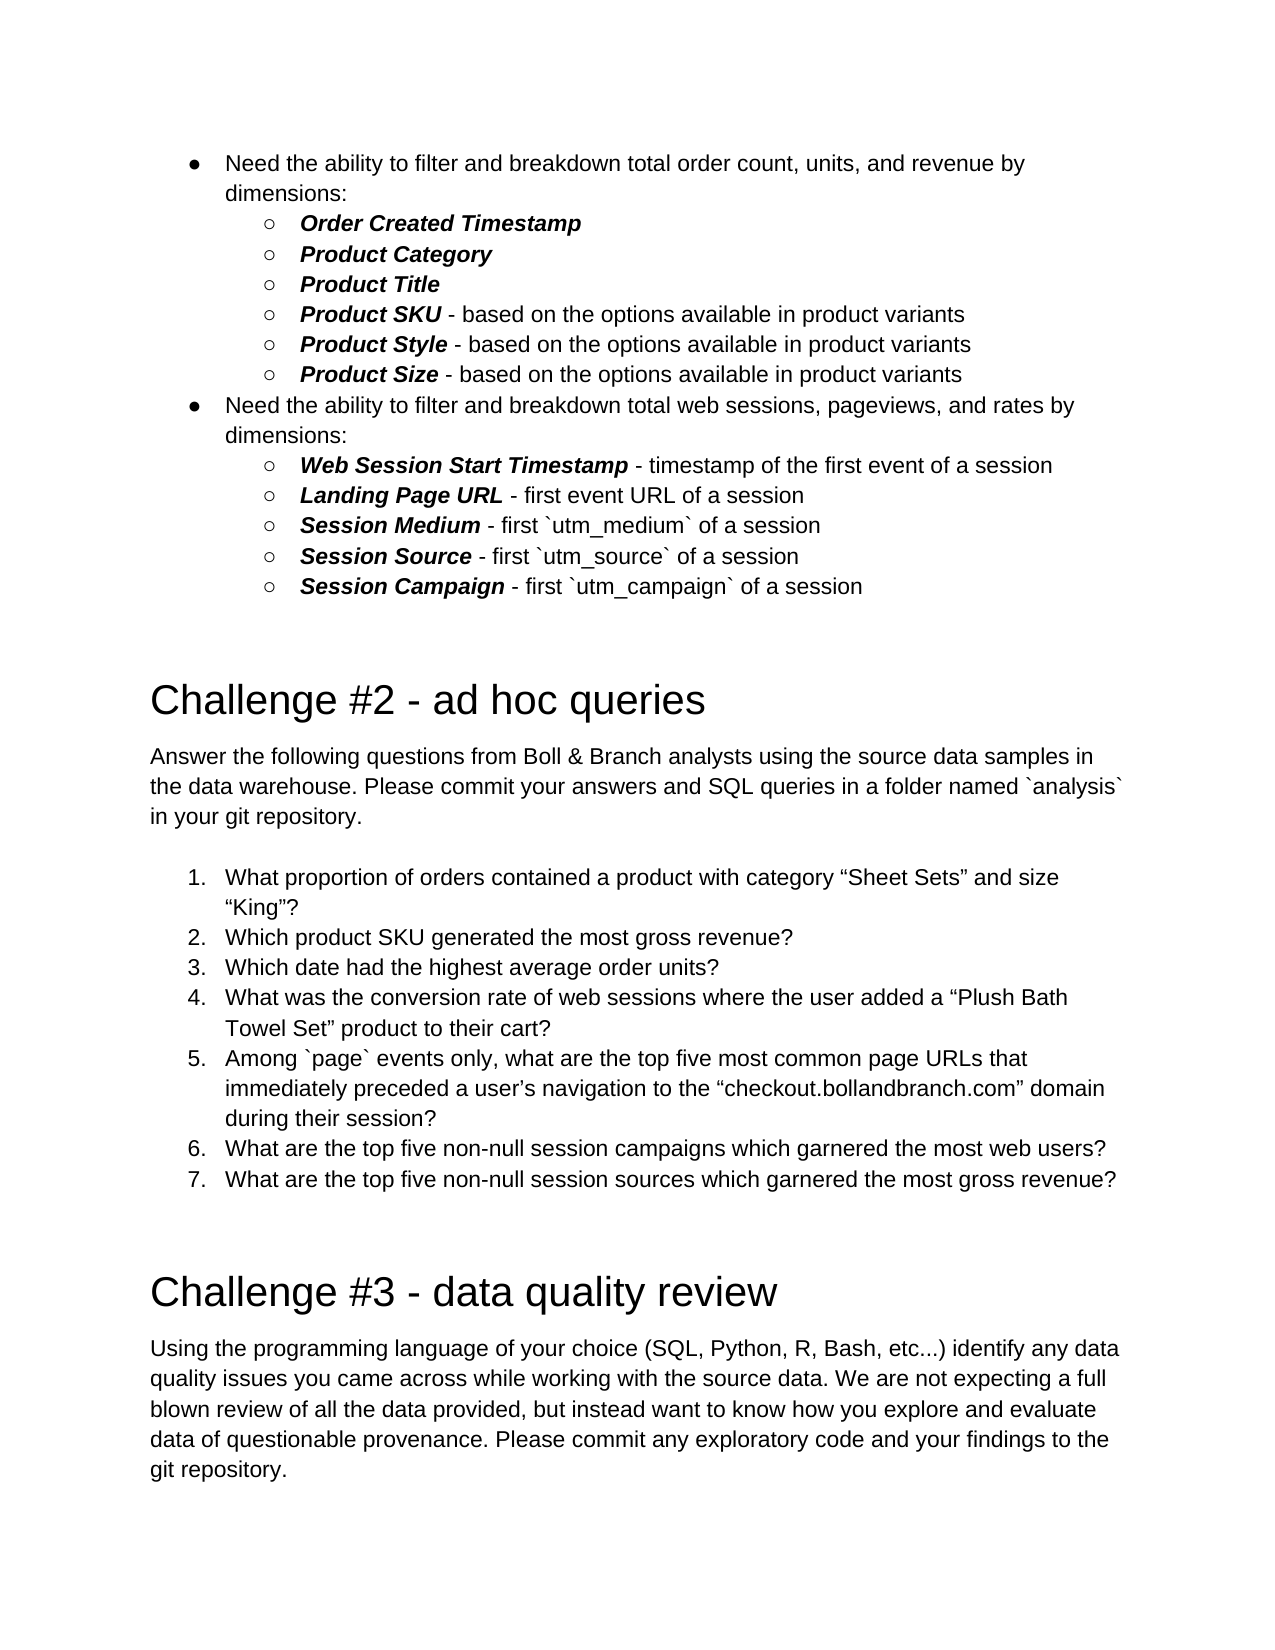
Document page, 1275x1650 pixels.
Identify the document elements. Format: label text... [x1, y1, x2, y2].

list Web Session Start Timestamp - timestamp of the first event of a session [262, 452, 1125, 478]
list Session Campaign - first `utm_campaign` of a session [262, 573, 1125, 599]
list Product Category [262, 241, 1125, 267]
text Using the programming language of your choice (SQL, Python, R, Bash, etc...) identify any data quality issues you came across while working with the source data. We are not expecting a full blown review of all the data provided, but instead want to know how you explore and evaluate data of questionable provenance. Please commit any exploratory code and your findings to the git repository. [150, 1335, 1125, 1482]
list Session Medium - first `utm_medium` of a session [262, 512, 1125, 539]
list Product Title [262, 271, 1125, 297]
list Which product SKU generated the most gross revenue? [187, 924, 1125, 950]
list Among `page` events only, what are the top five most common page URLs that immediately preceded a user’s navigation to the “checkout.bollandbranch.com” domain during their session? [187, 1045, 1125, 1131]
list What proportion of orders contained a product with category “Sheet Sets” and size “King”? [187, 863, 1125, 920]
list Which date had the highest average order units? [187, 954, 1125, 980]
list Product Style - based on the options available in product variants [262, 331, 1125, 358]
list What are the top five non-null session sources which garnered the most gross revenue? [187, 1166, 1125, 1192]
list Product SKU - based on the options available in product variants [262, 301, 1125, 327]
list What are the top five non-null session campaigns which garnered the most web users? [187, 1135, 1125, 1162]
list Need the ability to filter and breakdown total order count, units, and revenue by dimensions: [187, 150, 1125, 207]
list What was the conversion rate of web sessions where the user added a “Plush Bath Towel Set” product to their cart? [187, 984, 1125, 1041]
list Session Source - first `utm_source` of a session [262, 543, 1125, 569]
text Answer the following questions from Boll & Branch analysts using the source data samples in the data warehouse. Please commit your answers and SQL queries in a folder named `analysis` in your git repository. [150, 743, 1125, 829]
subtitle Challenge #2 - ad hoc queries [150, 675, 1125, 723]
list Order Created Timestamp [262, 210, 1125, 237]
list Landing Page URL - first event URL of a session [262, 482, 1125, 509]
list Need the ability to filter and breakdown total web sessions, pageviews, and rates by dimensions: [187, 392, 1125, 448]
subtitle Challenge #3 - data quality review [150, 1268, 1125, 1316]
list Product Size - based on the options available in product variants [262, 361, 1125, 388]
